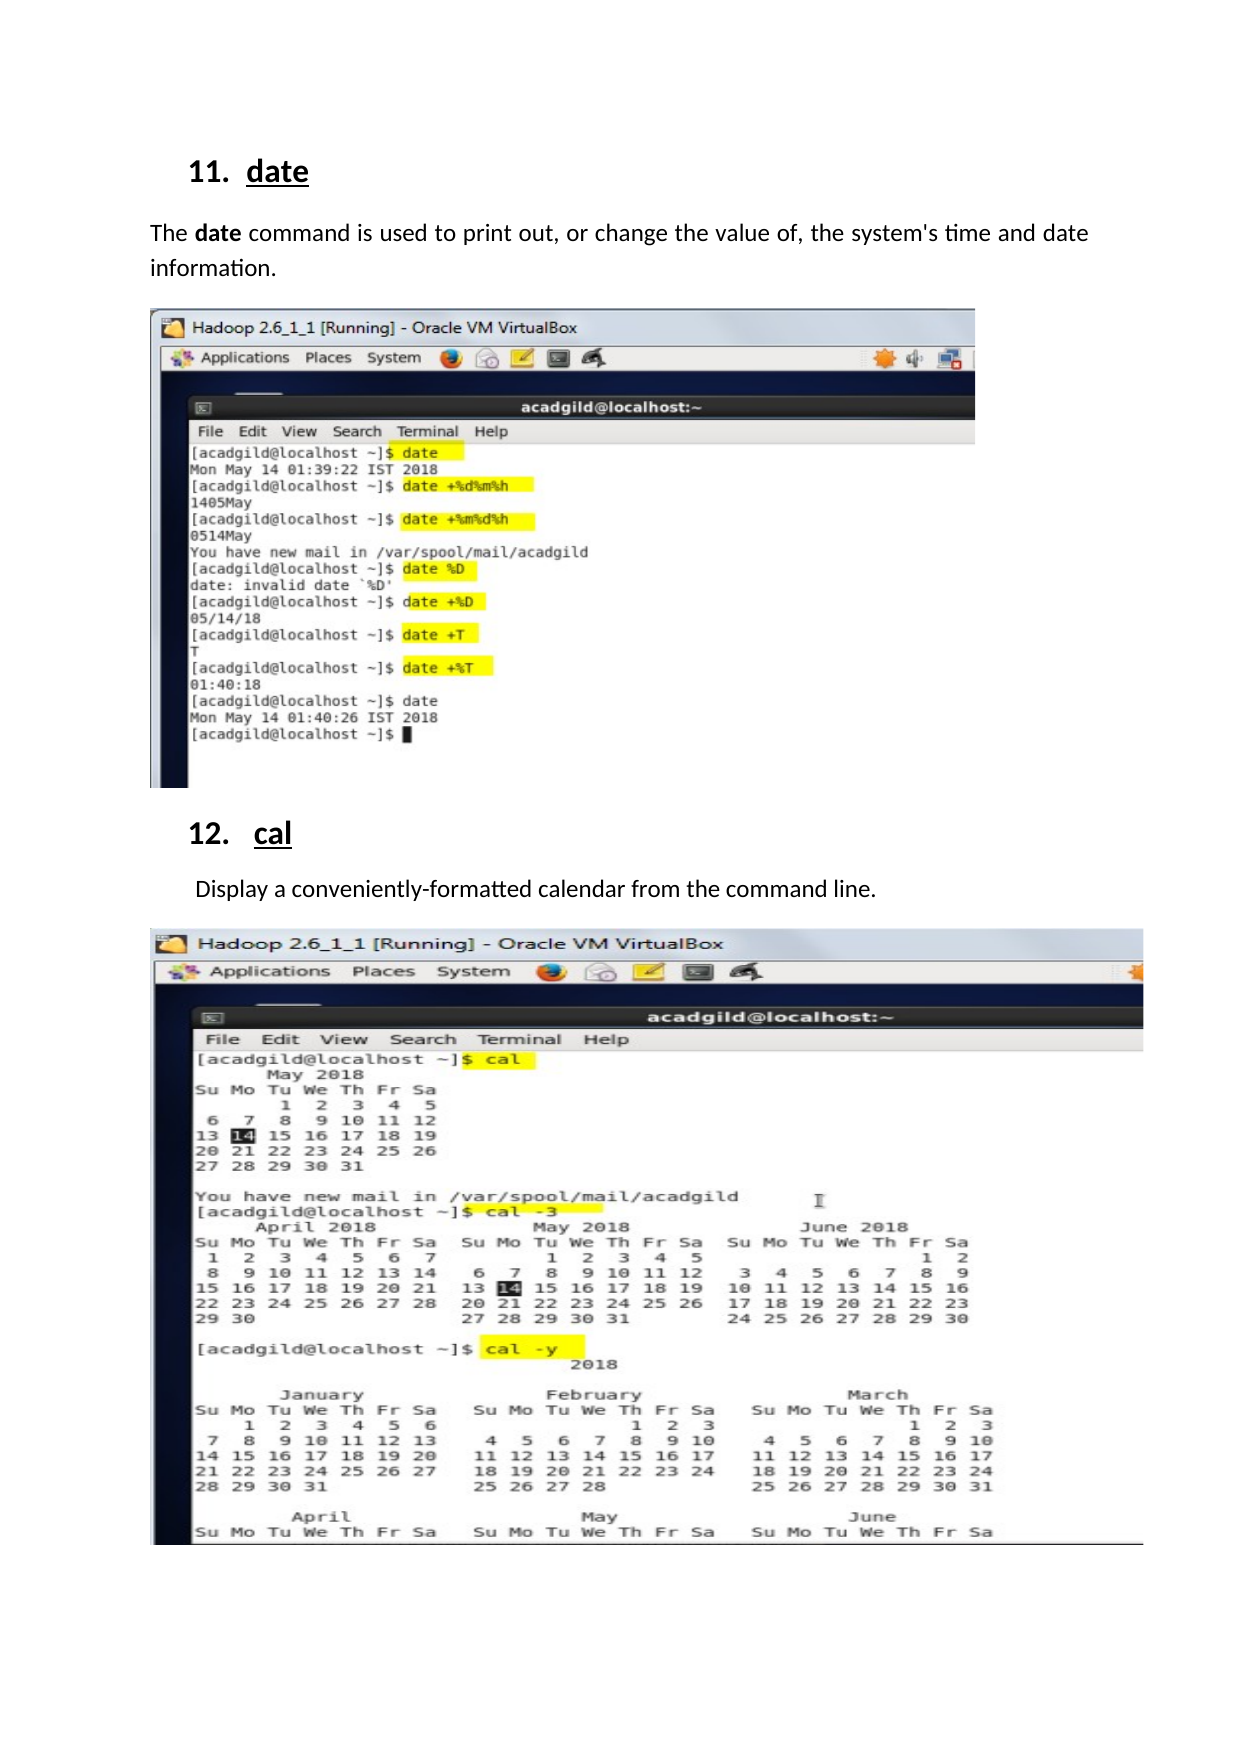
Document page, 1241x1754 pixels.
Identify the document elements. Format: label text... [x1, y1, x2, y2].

picture [150, 308, 976, 788]
list cal [187, 812, 1090, 853]
text Display a conveniently-formatted calendar from the command line. [150, 873, 1090, 903]
text The date command is used to print out, or change the value of, the system's time and date information. [150, 218, 1090, 283]
list date [187, 150, 1090, 191]
picture [150, 928, 1144, 1545]
